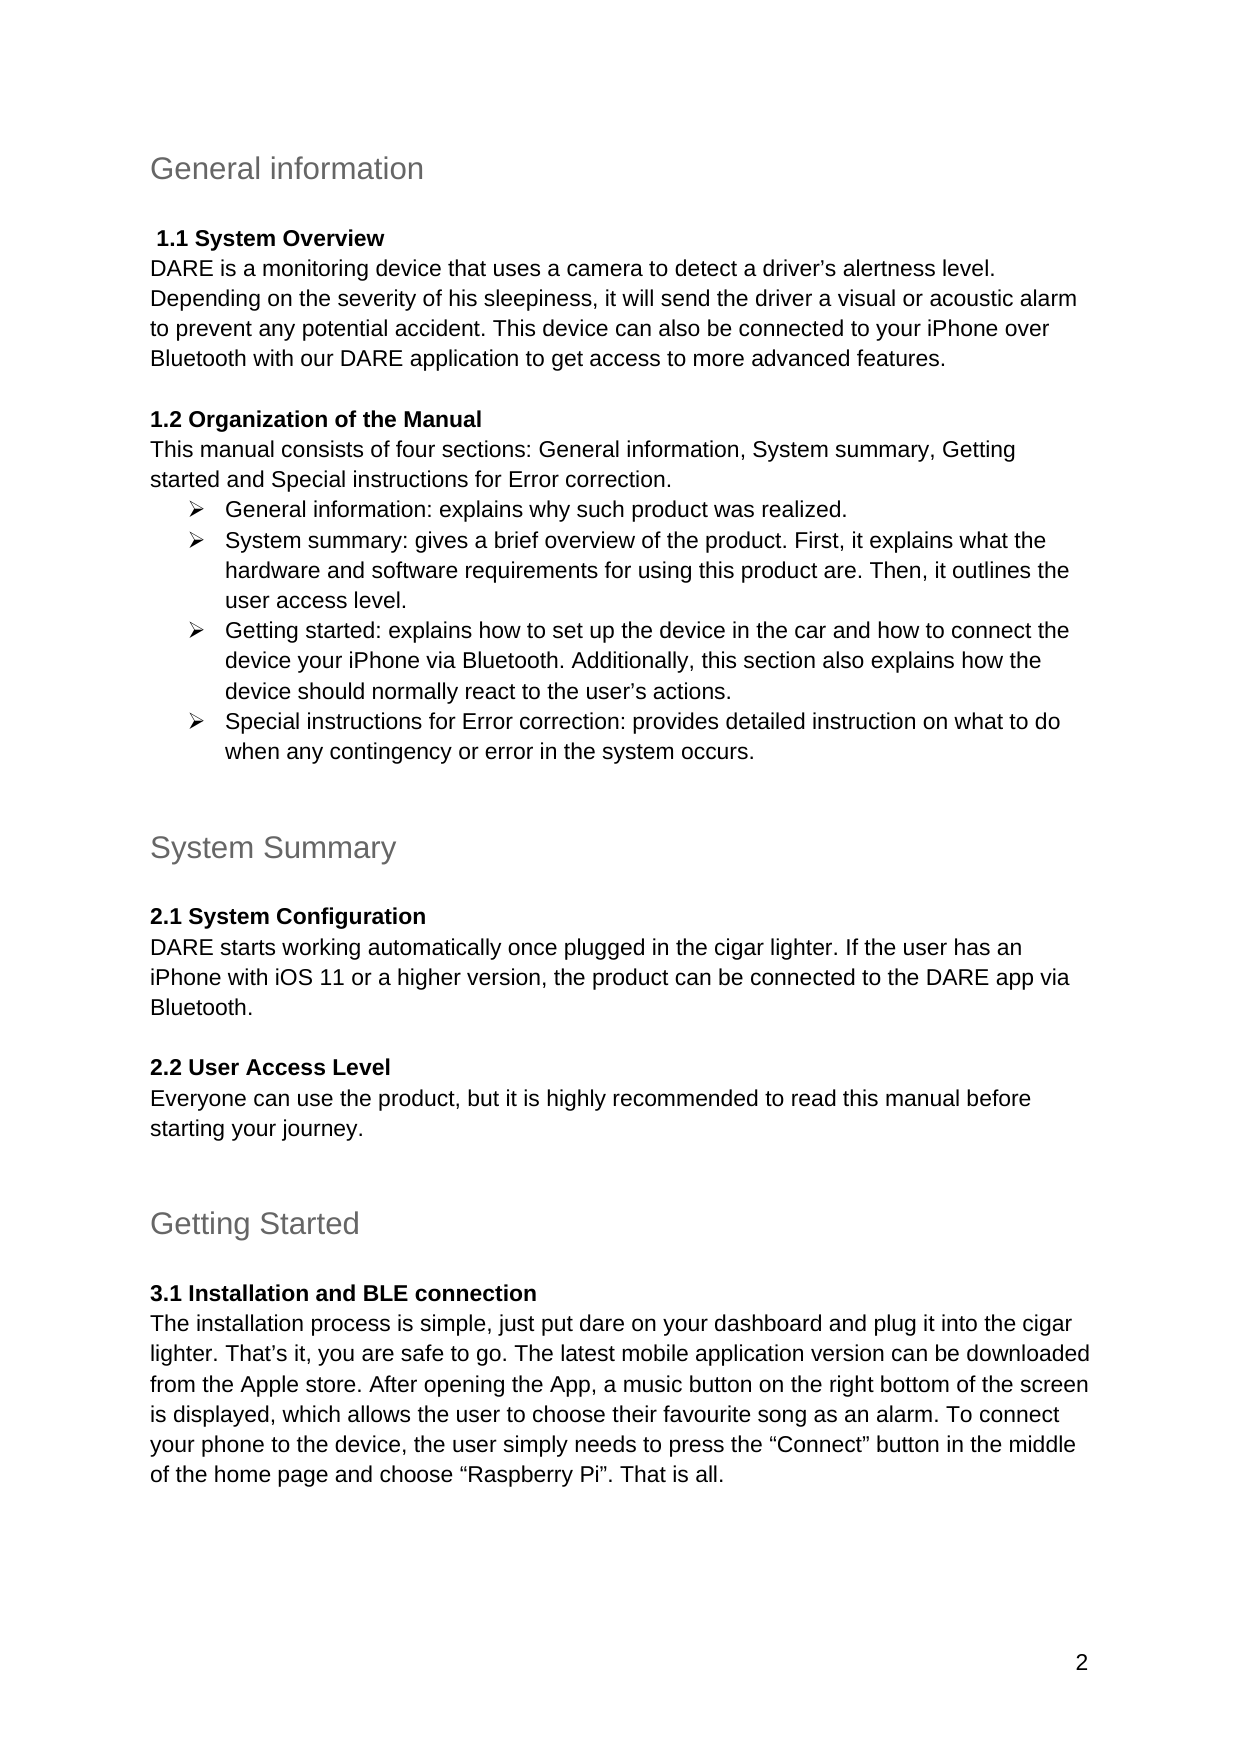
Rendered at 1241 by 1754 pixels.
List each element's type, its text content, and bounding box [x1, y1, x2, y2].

text DARE starts working automatically once plugged in the cigar lighter. If the user has an iPhone with iOS 11 or a higher version, the product can be connected to the DARE app via Bluetooth. [150, 933, 1090, 1020]
list General information: explains why such product was realized. [187, 496, 1090, 523]
text 1.1 System Overview [150, 224, 1090, 251]
list System summary: gives a brief overview of the product. First, it explains what the hardware and software requirements for using this product are. Then, it outlines the user access level. [187, 527, 1090, 613]
text 2.1 System Configuration [150, 903, 1090, 930]
text Everyone can use the product, but it is highly recommended to read this manual before starting your journey. [150, 1084, 1090, 1141]
text DARE is a monitoring device that uses a camera to detect a driver’s alertness level. Depending on the severity of his sleepiness, it will send the driver a visual or acoustic alarm to prevent any potential accident. This device can also be connected to your iPhone over Bluetooth with our DARE application to get access to more advanced features. [150, 255, 1090, 372]
text This manual consists of four sections: General information, System summary, Getting started and Special instructions for Error correction. [150, 436, 1090, 493]
text 1.2 Organization of the Manual [150, 406, 1090, 432]
list Getting started: explains how to set up the device in the car and how to connect the device your iPhone via Bluetooth. Additionally, this section also explains how the device should normally react to the user’s actions. [187, 617, 1090, 704]
text The installation process is simple, just put dare on your dashboard and plug it into the cigar lighter. That’s it, you are safe to go. The latest mobile application version can be downloaded from the Apple store. After opening the App, a music button on the right bottom of the screen is displayed, which allows the user to choose their favourite song as an alarm. To connect your phone to the device, the user simply needs to press the “Connect” button in the middle of the home page and choose “Raspberry Pi”. That is all. [150, 1310, 1090, 1488]
subtitle System Summary [150, 829, 1090, 865]
text 3.1 Installation and BLE connection [150, 1280, 1090, 1306]
list Special instructions for Error correction: provides detailed instruction on what to do when any contingency or error in the system occurs. [187, 708, 1090, 764]
subtitle General information [150, 150, 1090, 186]
text 2.2 User Access Level [150, 1054, 1090, 1081]
subtitle Getting Started [150, 1205, 1090, 1241]
